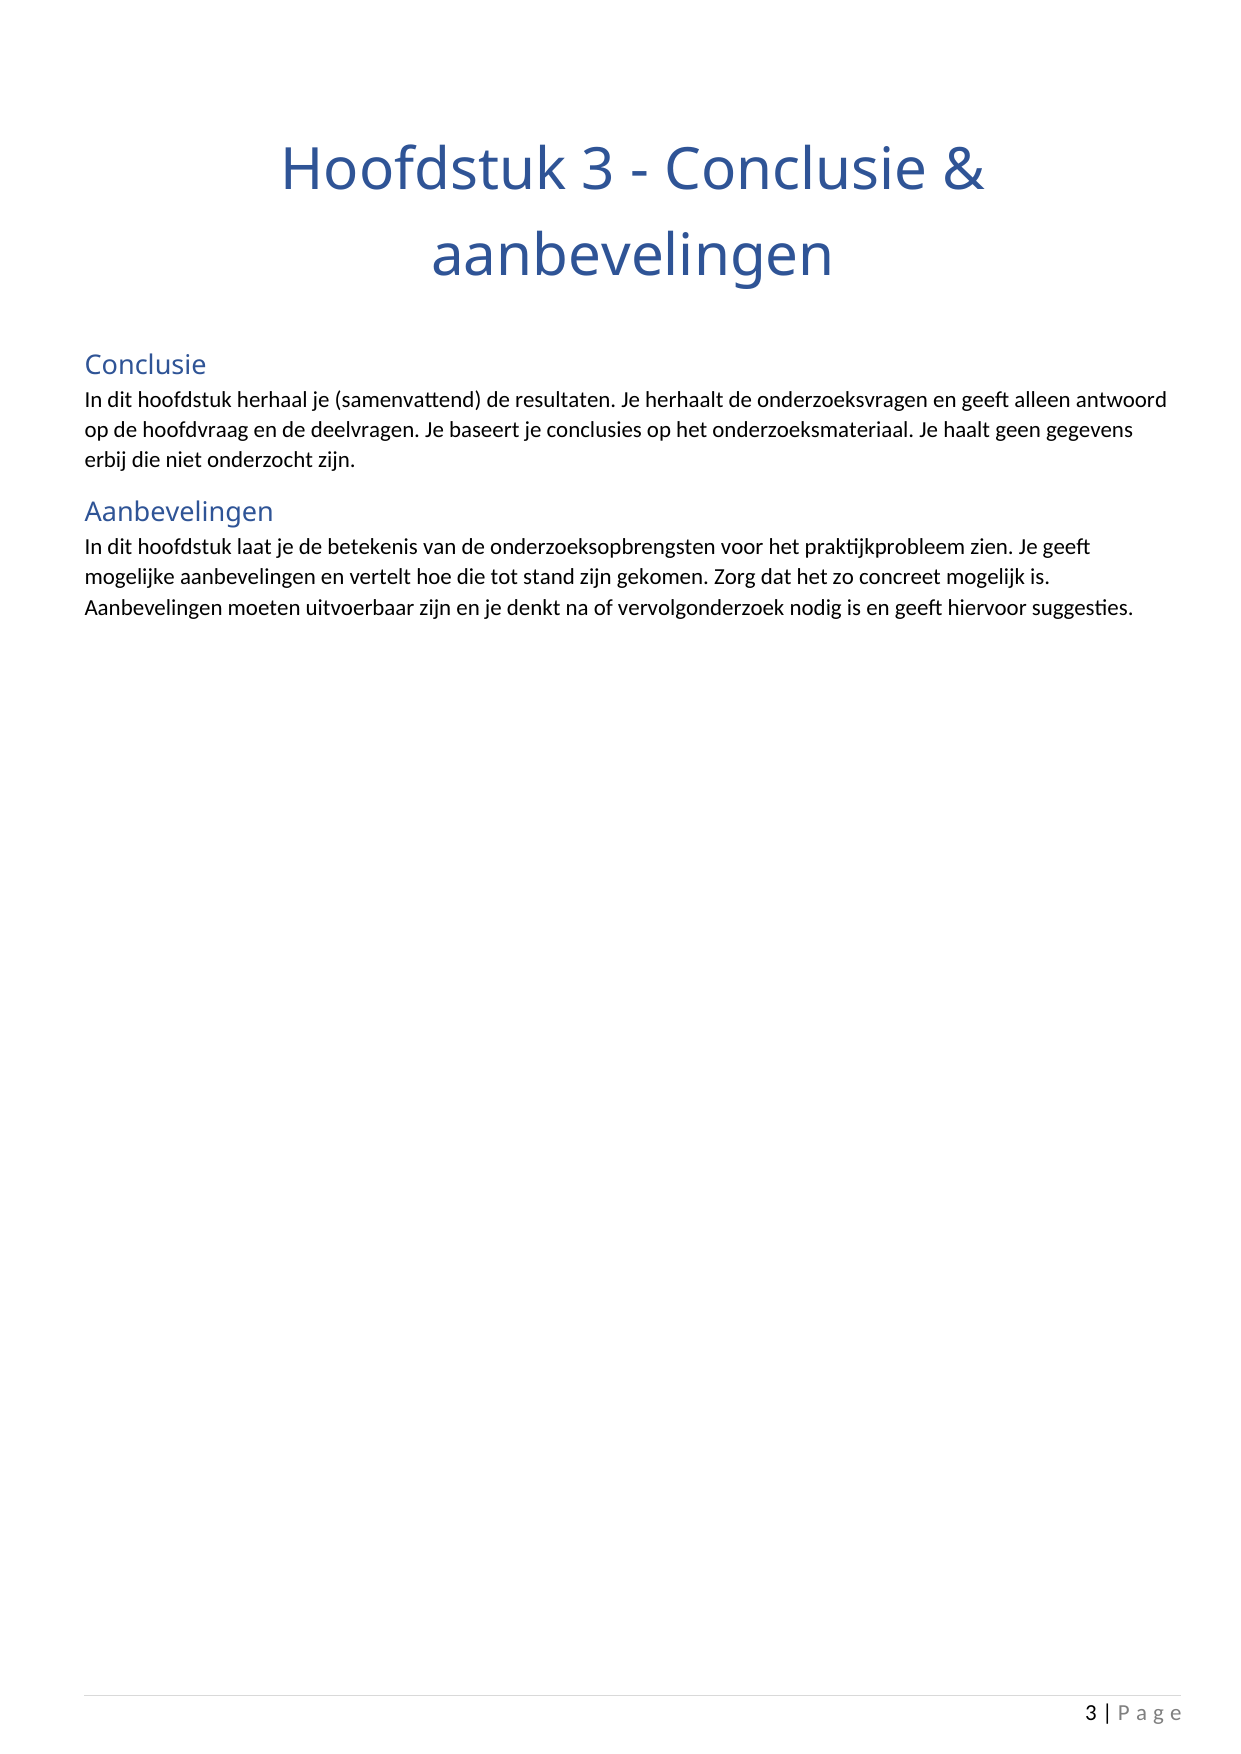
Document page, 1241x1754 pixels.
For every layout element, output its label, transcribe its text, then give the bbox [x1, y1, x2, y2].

text In dit hoofdstuk herhaal je (samenvattend) de resultaten. Je herhaalt de onderzoeksvragen en geeft alleen antwoord op de hoofdvraag en de deelvragen. Je baseert je conclusies op het onderzoeksmateriaal. Je haalt geen gegevens erbij die niet onderzocht zijn. [84, 385, 1181, 473]
subtitle Aanbevelingen [84, 492, 1181, 529]
text In dit hoofdstuk laat je de betekenis van de onderzoeksopbrengsten voor het praktijkprobleem zien. Je geeft mogelijke aanbevelingen en vertelt hoe die tot stand zijn gekomen. Zorg dat het zo concreet mogelijk is. Aanbevelingen moeten uitvoerbaar zijn en je denkt na of vervolgonderzoek nodig is en geeft hiervoor suggesties. [84, 532, 1181, 621]
subtitle Conclusie [84, 345, 1181, 382]
subtitle Hoofdstuk 3 - Conclusie & aanbevelingen [84, 127, 1181, 292]
